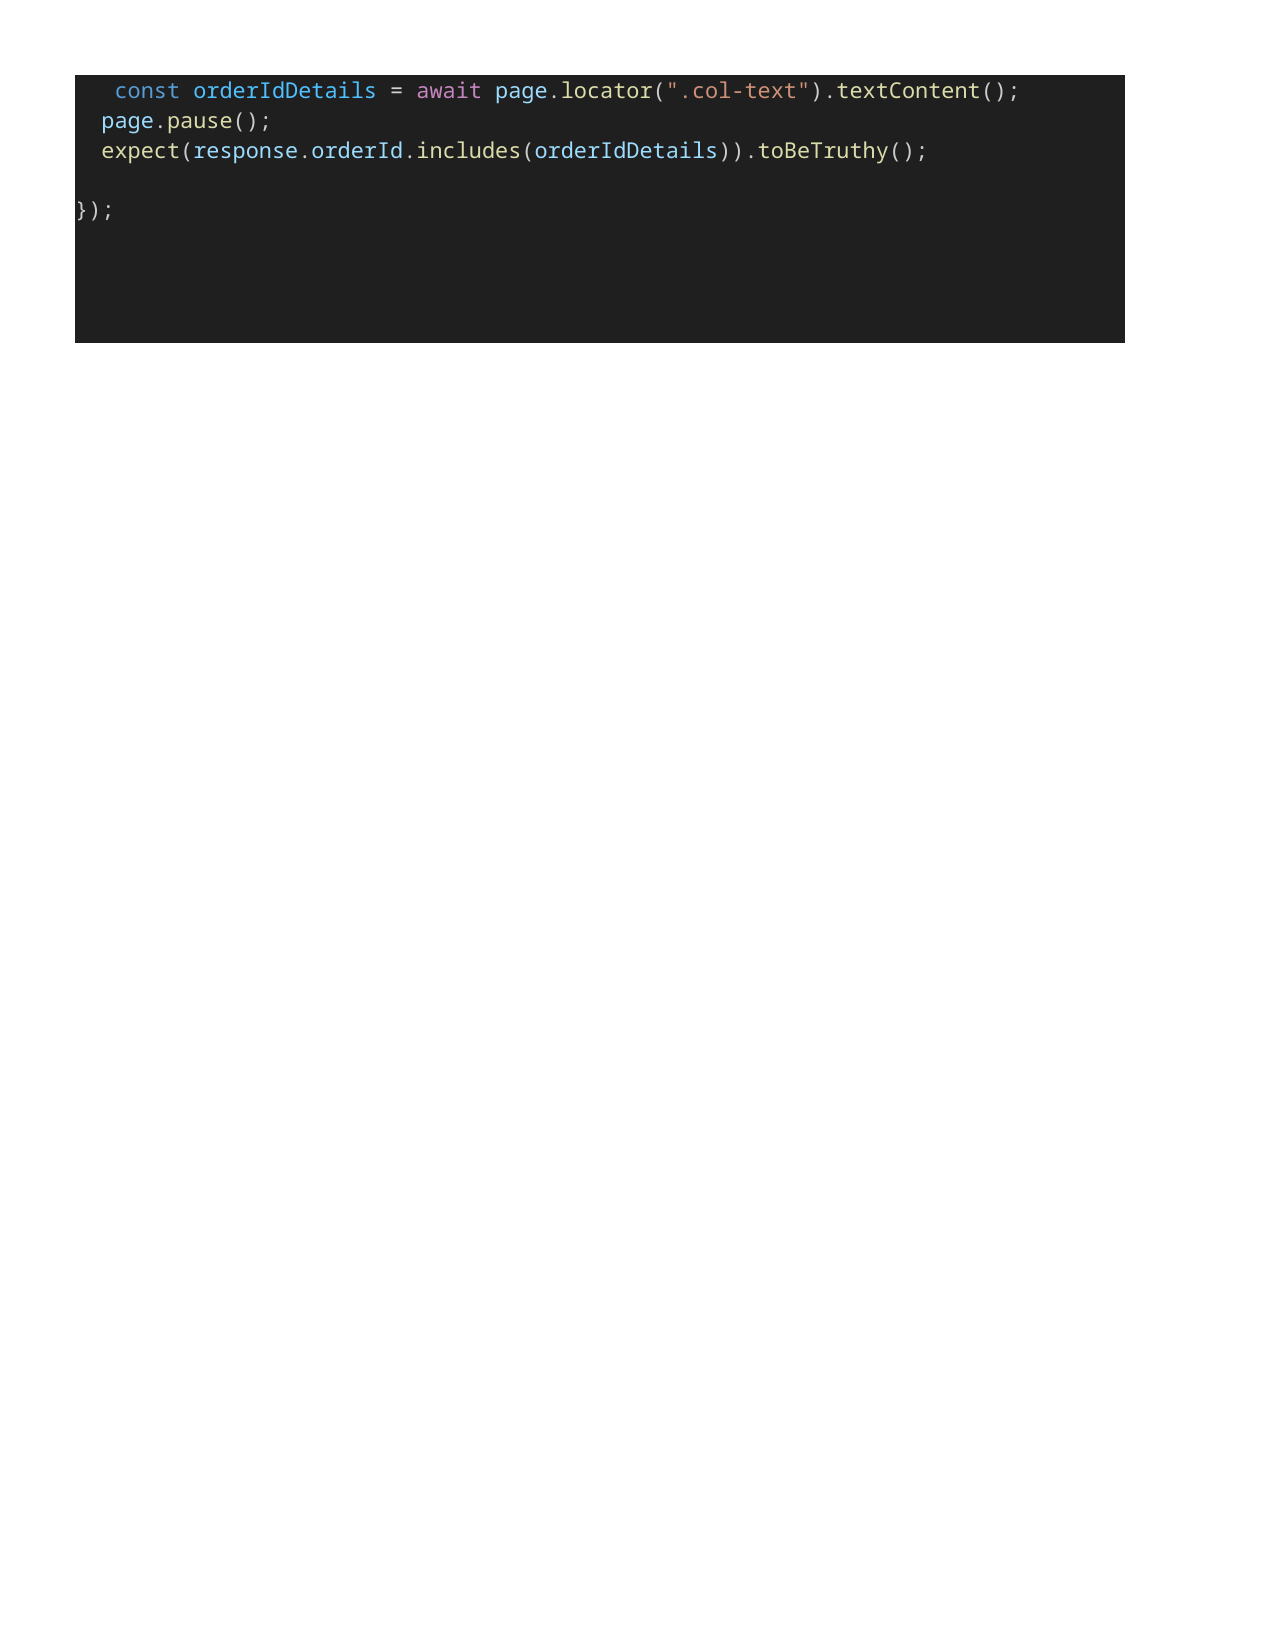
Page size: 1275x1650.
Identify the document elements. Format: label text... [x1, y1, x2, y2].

text page.pause(); [75, 105, 1125, 134]
text const orderIdDetails = await page.locator(".col-text").textContent(); [75, 75, 1125, 105]
text }); [75, 194, 1125, 224]
text expect(response.orderId.includes(orderIdDetails)).toBeTruthy(); [75, 134, 1125, 164]
